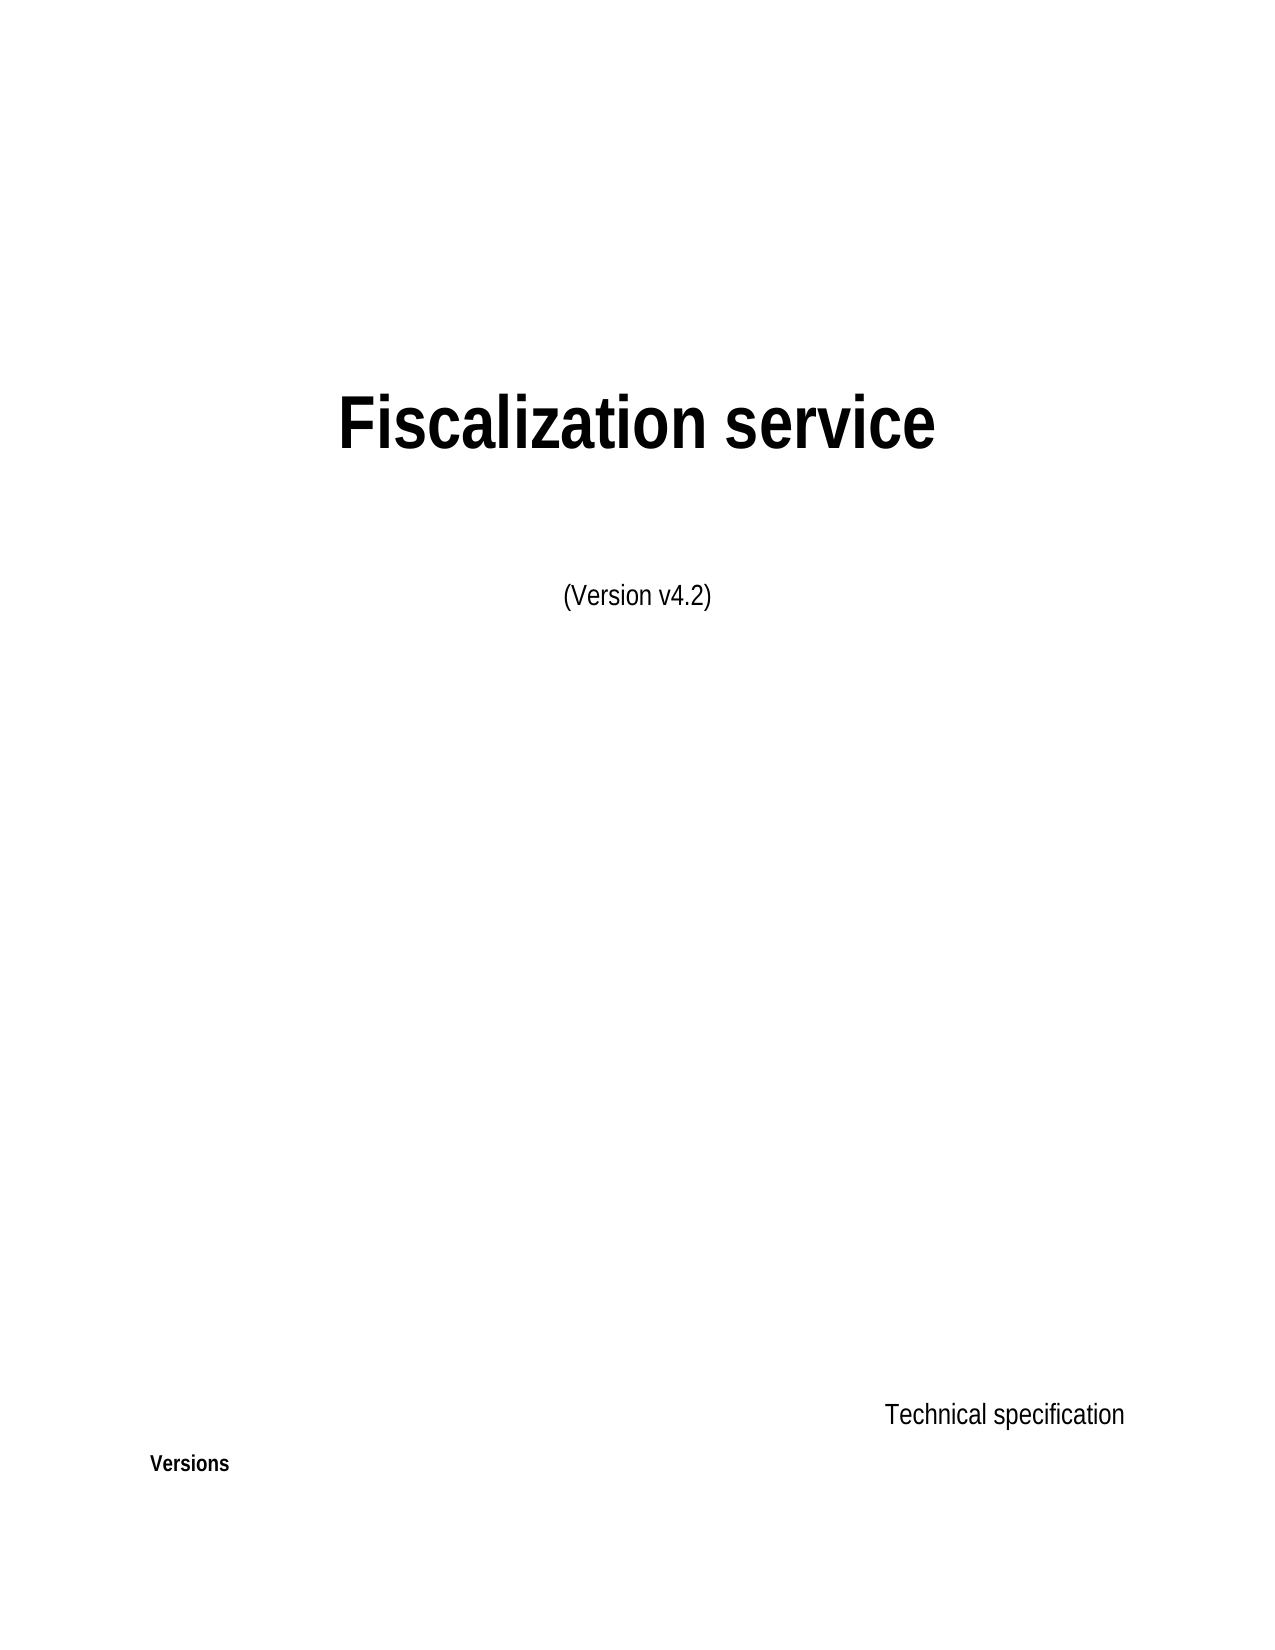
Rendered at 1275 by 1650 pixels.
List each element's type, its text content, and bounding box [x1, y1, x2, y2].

text Fiscalization service [150, 378, 1125, 464]
text (Version v4.2) [150, 578, 1125, 611]
text Technical specification [150, 1397, 1125, 1431]
text Versions [150, 1450, 1125, 1476]
